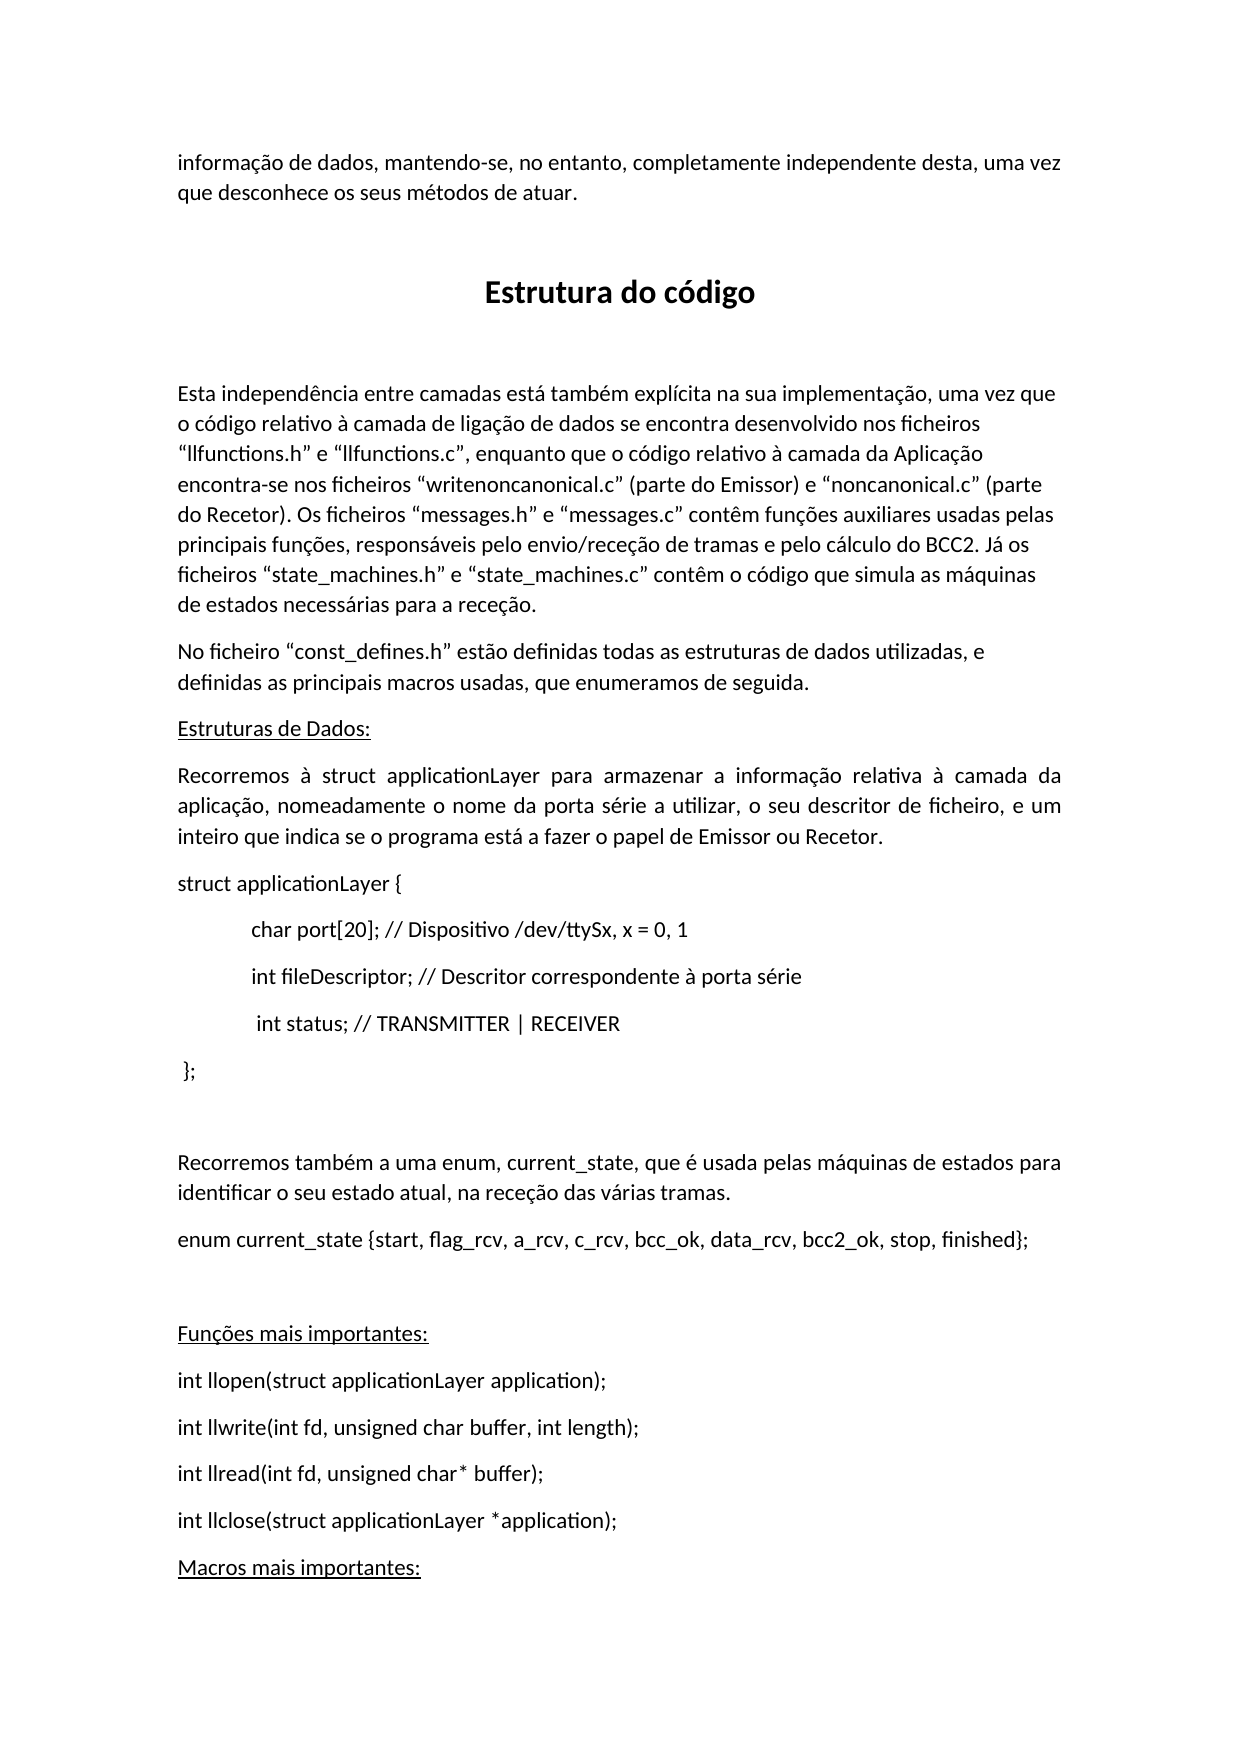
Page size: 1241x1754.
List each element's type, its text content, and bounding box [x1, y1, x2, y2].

text Recorremos também a uma enum, current_state, que é usada pelas máquinas de estados para identificar o seu estado atual, na receção das várias tramas. [177, 1148, 1063, 1206]
text Estruturas de Dados: [177, 714, 1063, 742]
text Estrutura do código [177, 272, 1063, 312]
text int llopen(struct applicationLayer application); [177, 1366, 1063, 1394]
text int llclose(struct applicationLayer *application); [177, 1506, 1063, 1534]
text Funções mais importantes: [177, 1319, 1063, 1347]
text No ficheiro “const_defines.h” estão definidas todas as estruturas de dados utilizadas, e definidas as principais macros usadas, que enumeramos de seguida. [177, 637, 1063, 696]
text Recorremos à struct applicationLayer para armazenar a informação relativa à camada da aplicação, nomeadamente o nome da porta série a utilizar, o seu descritor de ficheiro, e um inteiro que indica se o programa está a fazer o papel de Emissor ou Recetor. [177, 761, 1063, 850]
text }; [177, 1056, 1063, 1084]
text struct applicationLayer { [177, 869, 1063, 897]
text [177, 148, 1063, 206]
text Esta independência entre camadas está também explícita na sua implementação, uma vez que o código relativo à camada de ligação de dados se encontra desenvolvido nos ficheiros “llfunctions.h” e “llfunctions.c”, enquanto que o código relativo à camada da Aplicação encontra-se nos ficheiros “writenoncanonical.c” (parte do Emissor) e “noncanonical.c” (parte do Recetor). Os ficheiros “messages.h” e “messages.c” contêm funções auxiliares usadas pelas principais funções, responsáveis pelo envio/receção de tramas e pelo cálculo do BCC2. Já os ficheiros “state_machines.h” e “state_machines.c” contêm o código que simula as máquinas de estados necessárias para a receção. [177, 379, 1063, 618]
text int llwrite(int fd, unsigned char buffer, int length); [177, 1413, 1063, 1441]
text int status; // TRANSMITTER | RECEIVER [177, 1009, 1063, 1037]
text enum current_state {start, flag_rcv, a_rcv, c_rcv, bcc_ok, data_rcv, bcc2_ok, stop, finished}; [177, 1225, 1063, 1253]
text char port[20]; // Dispositivo /dev/ttySx, x = 0, 1 [177, 916, 1063, 943]
text Macros mais importantes: [177, 1553, 1063, 1581]
text int llread(int fd, unsigned char* buffer); [177, 1459, 1063, 1488]
text int fileDescriptor; // Descritor correspondente à porta série [177, 962, 1063, 990]
